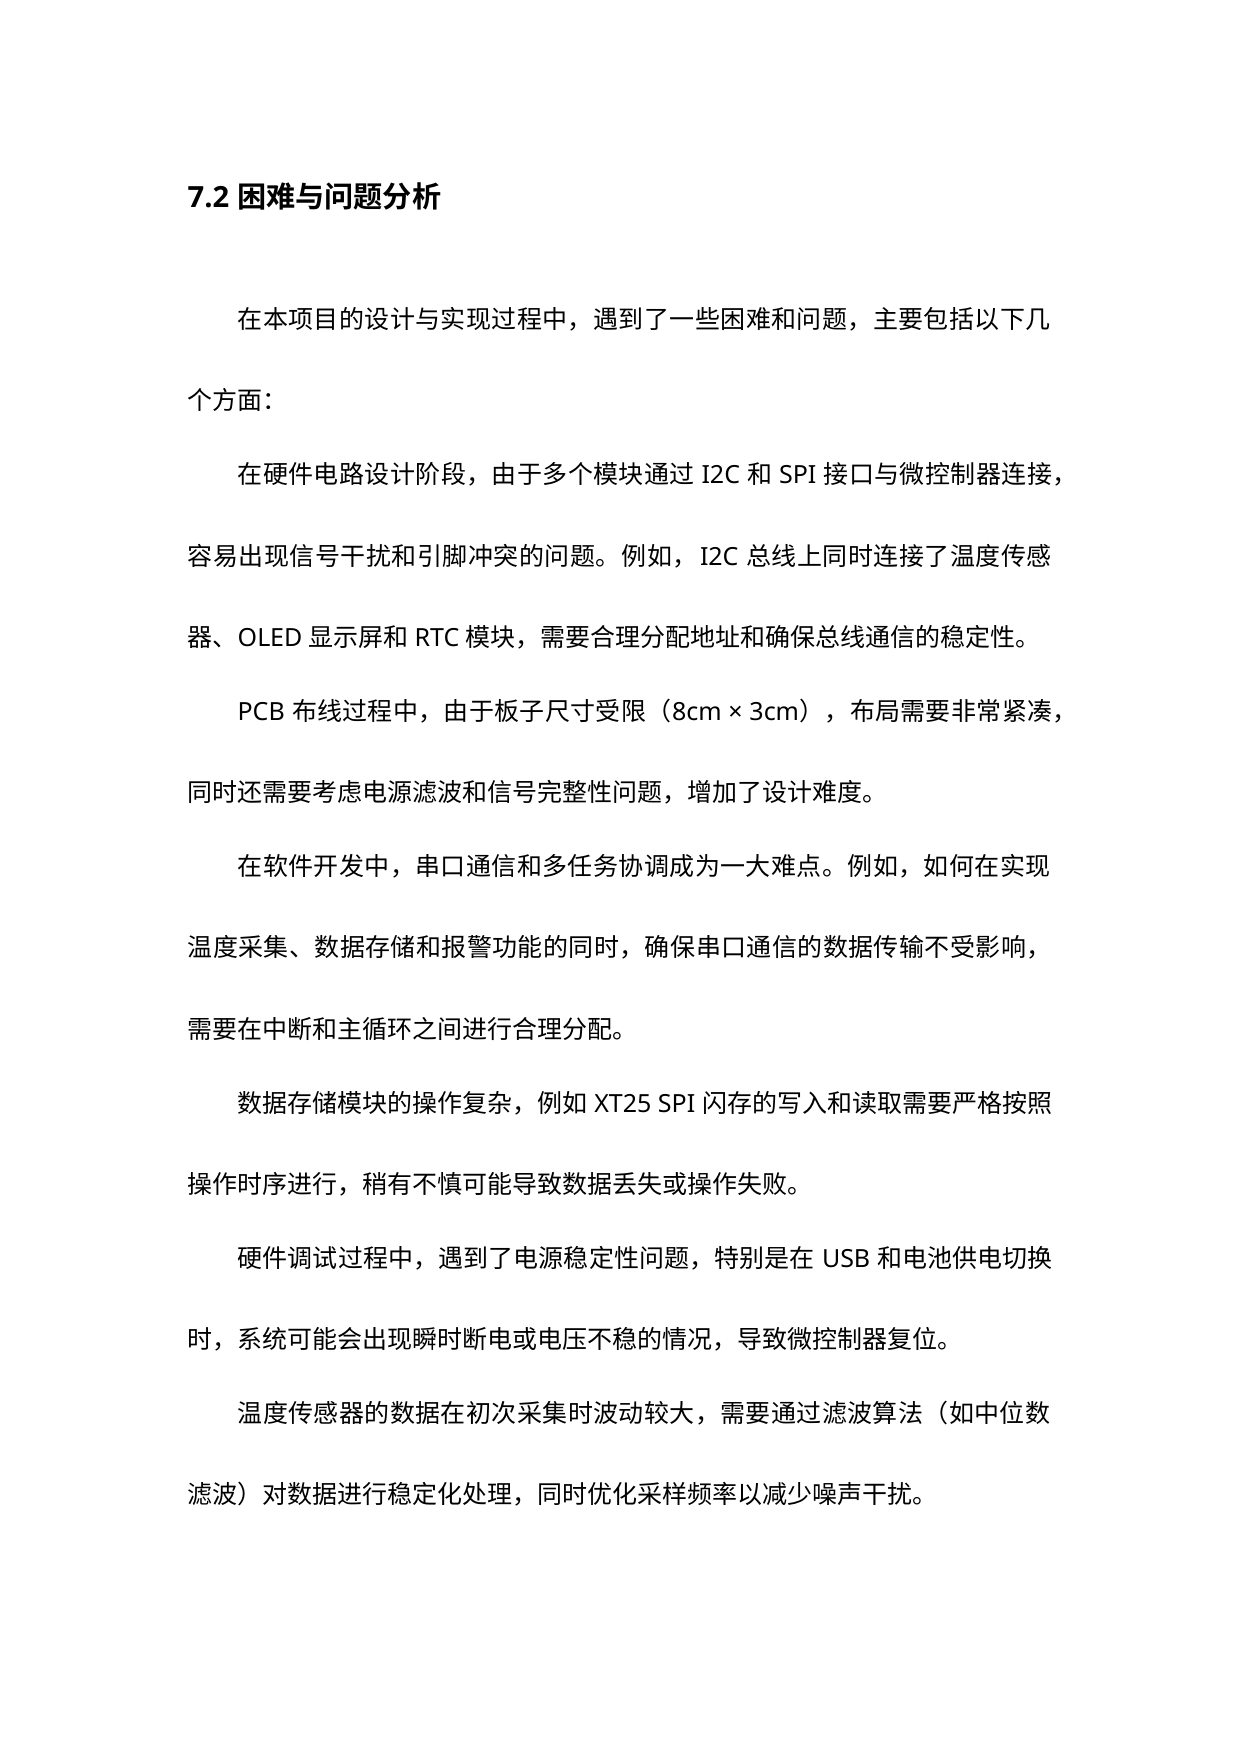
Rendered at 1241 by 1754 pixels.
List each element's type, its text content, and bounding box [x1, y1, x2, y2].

subtitle 7.2 困难与问题分析 [187, 162, 1053, 227]
text 硬件调试过程中，遇到了电源稳定性问题，特别是在 USB 和电池供电切换时，系统可能会出现瞬时断电或电压不稳的情况，导致微控制器复位。 [187, 1224, 1053, 1370]
text 在软件开发中，串口通信和多任务协调成为一大难点。例如，如何在实现温度采集、数据存储和报警功能的同时，确保串口通信的数据传输不受影响，需要在中断和主循环之间进行合理分配。 [187, 832, 1053, 1060]
text 数据存储模块的操作复杂，例如 XT25 SPI 闪存的写入和读取需要严格按照操作时序进行，稍有不慎可能导致数据丢失或操作失败。 [187, 1069, 1053, 1215]
text 在本项目的设计与实现过程中，遇到了一些困难和问题，主要包括以下几个方面： [187, 285, 1053, 431]
text PCB 布线过程中，由于板子尺寸受限（8cm × 3cm），布局需要非常紧凑，同时还需要考虑电源滤波和信号完整性问题，增加了设计难度。 [187, 677, 1053, 823]
text 在硬件电路设计阶段，由于多个模块通过 I2C 和 SPI 接口与微控制器连接，容易出现信号干扰和引脚冲突的问题。例如，I2C 总线上同时连接了温度传感器、OLED 显示屏和 RTC 模块，需要合理分配地址和确保总线通信的稳定性。 [187, 440, 1053, 668]
text 温度传感器的数据在初次采集时波动较大，需要通过滤波算法（如中位数滤波）对数据进行稳定化处理，同时优化采样频率以减少噪声干扰。 [187, 1379, 1053, 1526]
